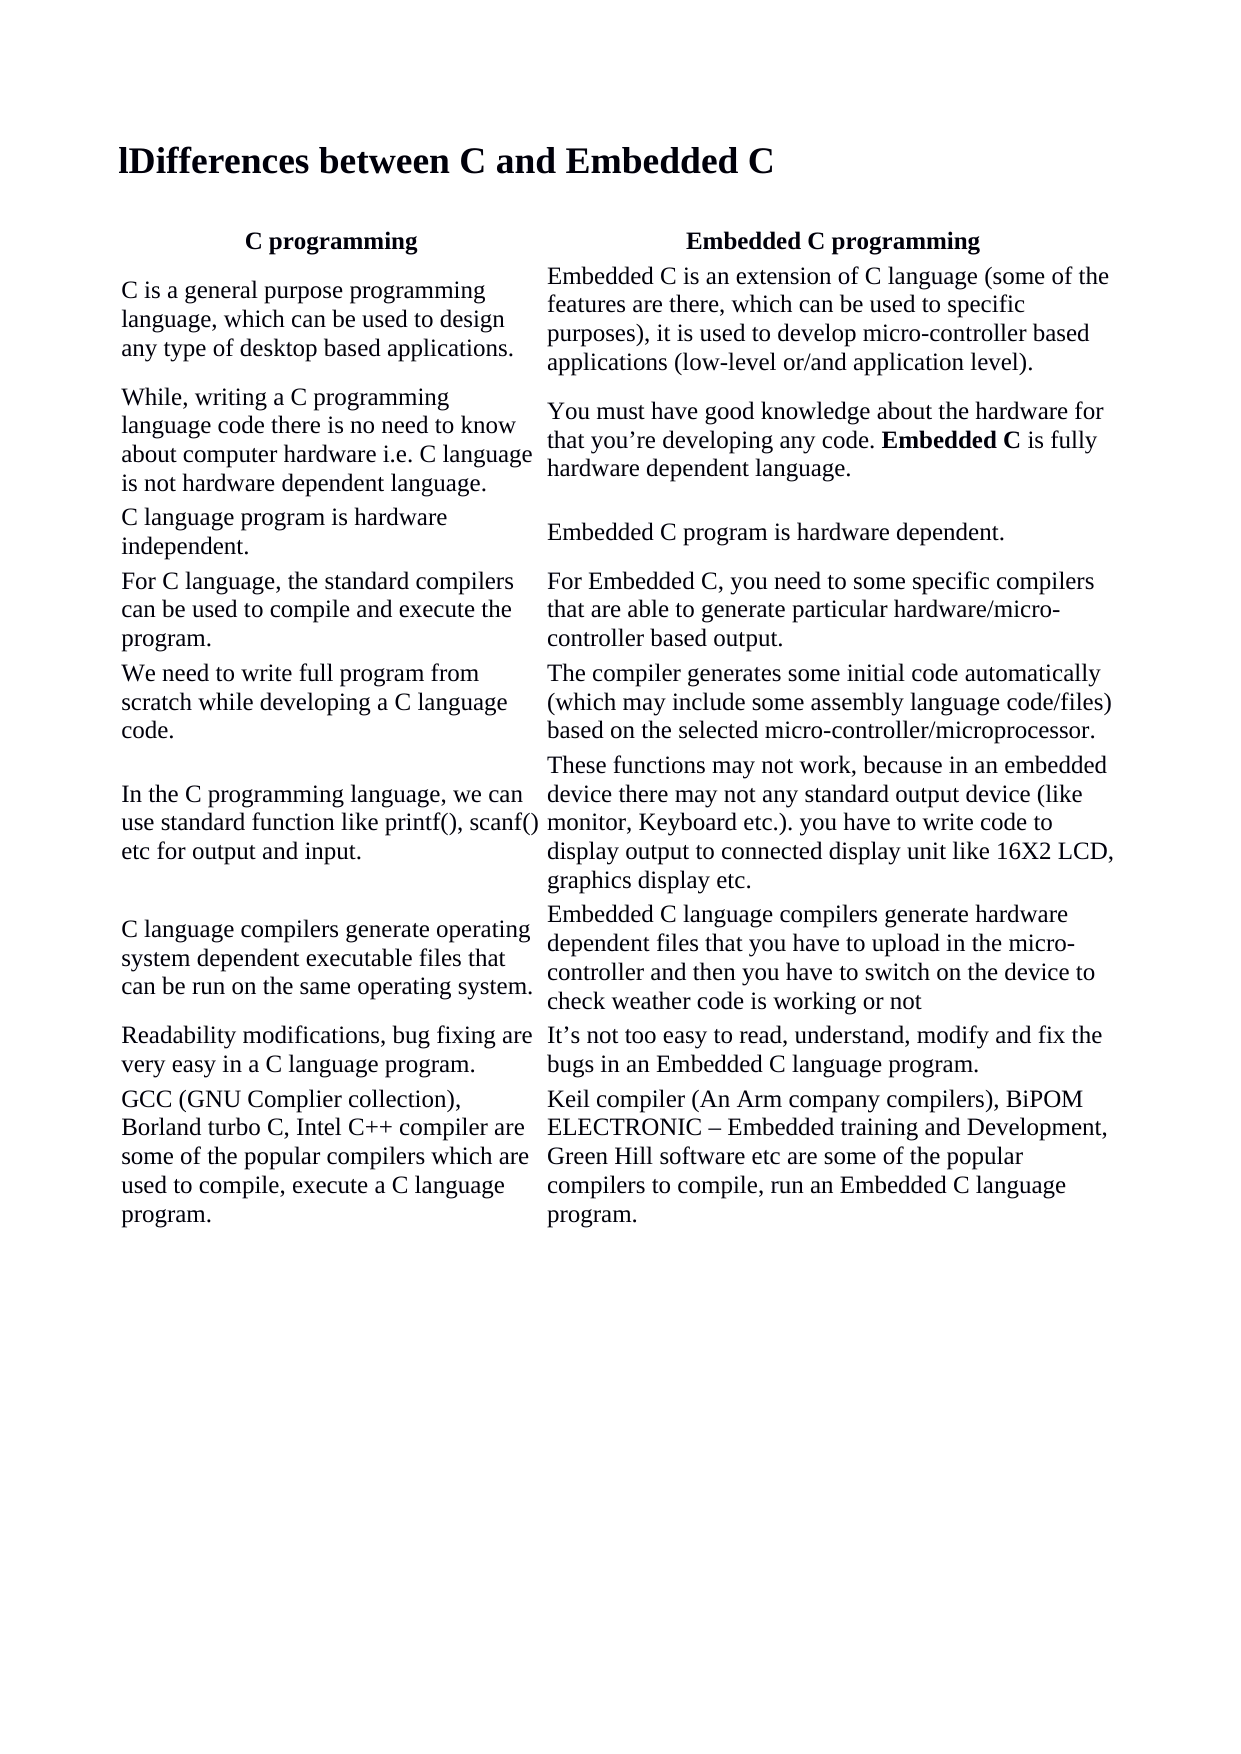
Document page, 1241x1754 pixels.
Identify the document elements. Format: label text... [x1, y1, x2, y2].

table_cell C is a general purpose programming language, which can be used to design any type of desktop based applications. [118, 258, 544, 379]
table_cell Embedded C is an extension of C language (some of the features are there, which can be used to specific purposes), it is used to develop micro-controller based applications (low-level or/and application level). [544, 258, 1122, 379]
table_cell Embedded C language compilers generate hardware dependent files that you have to upload in the micro-controller and then you have to switch on the device to check weather code is working or not [544, 897, 1122, 1017]
table_cell C language compilers generate operating system dependent executable files that can be run on the same operating system. [118, 897, 544, 1017]
table_cell You must have good knowledge about the hardware for that you’re developing any code. Embedded C is fully hardware dependent language. [544, 379, 1122, 499]
table_cell For C language, the standard compilers can be used to compile and execute the program. [118, 563, 544, 655]
table_cell For Embedded C, you need to some specific compilers that are able to generate particular hardware/micro-controller based output. [544, 563, 1122, 655]
table_cell C language program is hardware independent. [118, 500, 544, 563]
subtitle lDifferences between C and Embedded C [118, 139, 1122, 182]
table_cell Embedded C program is hardware dependent. [544, 500, 1122, 563]
table_cell Keil compiler (An Arm company compilers), BiPOM ELECTRONIC – Embedded training and Development, Green Hill software etc are some of the popular compilers to compile, run an Embedded C language program. [544, 1081, 1122, 1230]
table_header Embedded C programming [544, 223, 1122, 258]
table_cell In the C programming language, we can use standard function like printf(), scanf() etc for output and input. [118, 747, 544, 897]
table_header C programming [118, 223, 544, 258]
table_cell It’s not too easy to read, understand, modify and fix the bugs in an Embedded C language program. [544, 1018, 1122, 1081]
table_cell The compiler generates some initial code automatically (which may include some assembly language code/files) based on the selected micro-controller/microprocessor. [544, 655, 1122, 747]
table_cell We need to write full program from scratch while developing a C language code. [118, 655, 544, 747]
table_cell These functions may not work, because in an embedded device there may not any standard output device (like monitor, Keyboard etc.). you have to write code to display output to connected display unit like 16X2 LCD, graphics display etc. [544, 747, 1122, 897]
table_cell Readability modifications, bug fixing are very easy in a C language program. [118, 1018, 544, 1081]
table_cell GCC (GNU Complier collection), Borland turbo C, Intel C++ compiler are some of the popular compilers which are used to compile, execute a C language program. [118, 1081, 544, 1230]
table_cell While, writing a C programming language code there is no need to know about computer hardware i.e. C language is not hardware dependent language. [118, 379, 544, 499]
